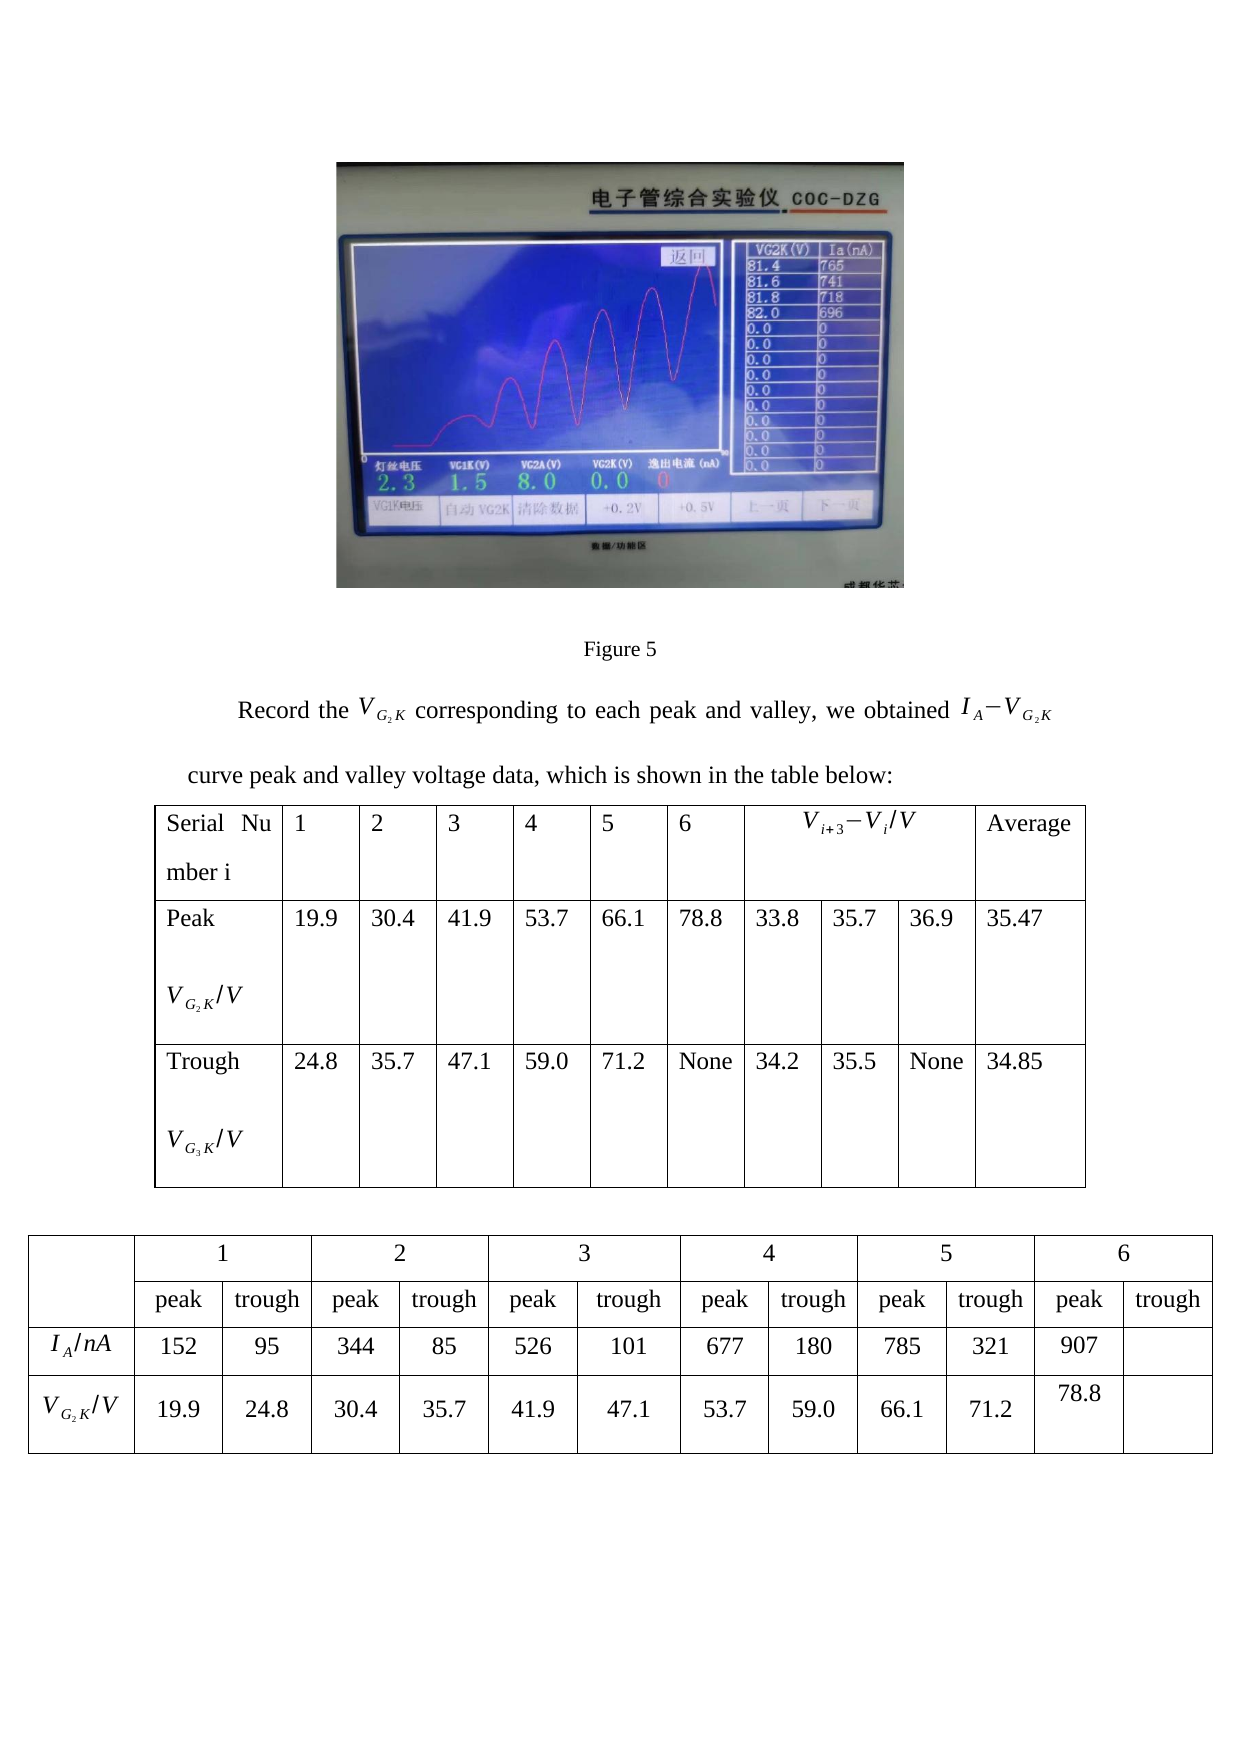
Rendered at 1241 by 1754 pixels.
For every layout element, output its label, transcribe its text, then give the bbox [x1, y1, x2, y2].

table_cell 59.0 [769, 1376, 857, 1453]
table_cell 30.4 [312, 1376, 399, 1453]
table_cell 526 [489, 1328, 577, 1375]
table_cell [1124, 1328, 1212, 1375]
table_header 1 [283, 806, 359, 900]
table_cell peak [489, 1282, 577, 1327]
table_header 5 [858, 1236, 1034, 1281]
table_header 6 [668, 806, 744, 900]
table_header 5 [591, 806, 667, 900]
table_header 2 [360, 806, 436, 900]
table_cell 101 [578, 1328, 680, 1375]
table_cell 24.8 [283, 1045, 359, 1187]
table_cell 24.8 [223, 1376, 311, 1453]
table_cell 85 [400, 1328, 488, 1375]
table_cell 36.9 [899, 901, 975, 1043]
table_cell trough [400, 1282, 488, 1327]
table_cell 53.7 [681, 1376, 768, 1453]
table_header 1 [135, 1236, 311, 1281]
table_cell [29, 1328, 134, 1375]
table_cell 34.85 [976, 1045, 1085, 1187]
table_header 3 [437, 806, 513, 900]
table_cell 41.9 [437, 901, 513, 1043]
table_cell 53.7 [514, 901, 590, 1043]
table_cell 33.8 [745, 901, 821, 1043]
table_cell 152 [135, 1328, 222, 1375]
text Record the corresponding to each peak and valley, we obtained curve peak and valley voltage data, which is shown in the table below: [187, 677, 1053, 791]
table_cell 344 [312, 1328, 399, 1375]
table_cell 321 [947, 1328, 1034, 1375]
picture [336, 162, 904, 588]
table_cell [1124, 1376, 1212, 1453]
table_header 3 [489, 1236, 680, 1281]
table_header Average [976, 806, 1085, 900]
table_cell trough [947, 1282, 1034, 1327]
table_cell 19.9 [135, 1376, 222, 1453]
table_cell 78.8 [668, 901, 744, 1043]
table_header 6 [1035, 1236, 1212, 1281]
table_cell 677 [681, 1328, 768, 1375]
table_header Serial Number i [156, 806, 282, 900]
table_cell 78.8 [1035, 1376, 1123, 1453]
table_cell peak [135, 1282, 222, 1327]
table_cell None [668, 1045, 744, 1187]
table_cell 95 [223, 1328, 311, 1375]
table_cell 35.47 [976, 901, 1085, 1043]
table_cell 907 [1035, 1328, 1123, 1375]
table_cell 47.1 [578, 1376, 680, 1453]
table_cell 41.9 [489, 1376, 577, 1453]
table_cell Trough [156, 1045, 282, 1187]
table_header [745, 806, 975, 900]
table_cell peak [681, 1282, 768, 1327]
table_cell trough [223, 1282, 311, 1327]
table_cell 180 [769, 1328, 857, 1375]
table_header 2 [312, 1236, 488, 1281]
table_cell 71.2 [591, 1045, 667, 1187]
table_header 4 [681, 1236, 857, 1281]
table_cell [29, 1376, 134, 1453]
table_cell 35.5 [822, 1045, 898, 1187]
text Figure 5 [187, 632, 1053, 664]
table_cell 30.4 [360, 901, 436, 1043]
table_cell 59.0 [514, 1045, 590, 1187]
table_cell peak [1035, 1282, 1123, 1327]
table_cell trough [578, 1282, 680, 1327]
table_cell 35.7 [822, 901, 898, 1043]
table_cell peak [858, 1282, 946, 1327]
table_cell trough [769, 1282, 857, 1327]
table_cell trough [1124, 1282, 1212, 1327]
table_cell 66.1 [858, 1376, 946, 1453]
table_cell 785 [858, 1328, 946, 1375]
table_header 4 [514, 806, 590, 900]
table_cell 47.1 [437, 1045, 513, 1187]
table_cell 71.2 [947, 1376, 1034, 1453]
table_cell 34.2 [745, 1045, 821, 1187]
table_cell 19.9 [283, 901, 359, 1043]
table_cell Peak [156, 901, 282, 1043]
table_cell 35.7 [360, 1045, 436, 1187]
table_cell None [899, 1045, 975, 1187]
table_cell peak [312, 1282, 399, 1327]
table_header [29, 1236, 134, 1327]
table_cell 66.1 [591, 901, 667, 1043]
table_cell 35.7 [400, 1376, 488, 1453]
